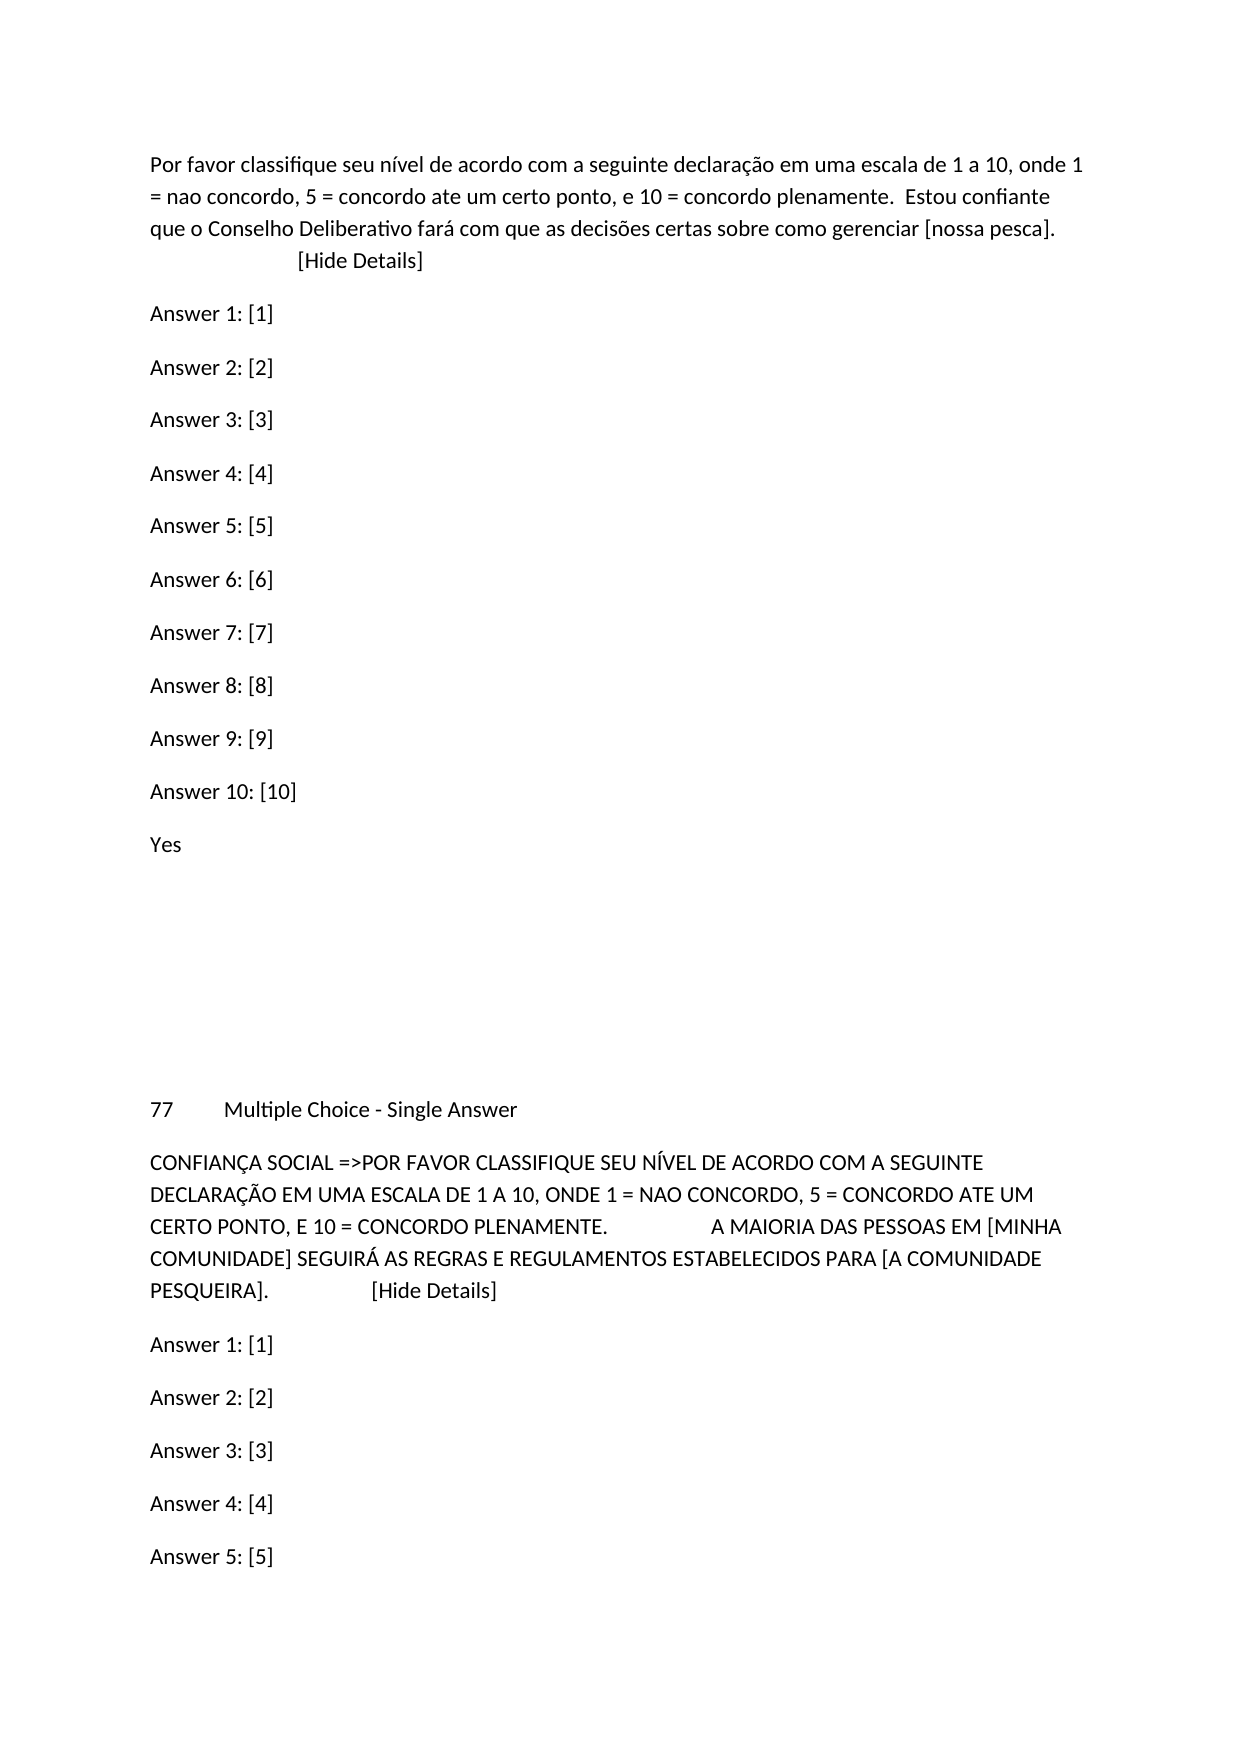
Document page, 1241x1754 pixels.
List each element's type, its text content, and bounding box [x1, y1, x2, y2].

text Answer 3: [3] [150, 1436, 1090, 1464]
text Answer 6: [6] [150, 565, 1090, 593]
text Answer 7: [7] [150, 618, 1090, 646]
text Answer 2: [2] [150, 353, 1090, 381]
text Answer 1: [1] [150, 1330, 1090, 1358]
text Answer 4: [4] [150, 1489, 1090, 1517]
text Answer 3: [3] [150, 406, 1090, 434]
text Answer 5: [5] [150, 512, 1090, 540]
text CONFIANÇA SOCIAL =>POR FAVOR CLASSIFIQUE SEU NÍVEL DE ACORDO COM A SEGUINTE DECLARAÇÃO EM UMA ESCALA DE 1 A 10, ONDE 1 = NAO CONCORDO, 5 = CONCORDO ATE UM CERTO PONTO, E 10 = CONCORDO PLENAMENTE. A MAIORIA DAS PESSOAS EM [MINHA COMUNIDADE] SEGUIRÁ AS REGRAS E REGULAMENTOS ESTABELECIDOS PARA [A COMUNIDADE PESQUEIRA]. [Hide Details] [150, 1148, 1090, 1305]
text Answer 8: [8] [150, 671, 1090, 699]
text Answer 9: [9] [150, 724, 1090, 752]
text Answer 2: [2] [150, 1383, 1090, 1411]
text Answer 1: [1] [150, 299, 1090, 328]
text Yes [150, 830, 1090, 858]
text 77 Multiple Choice - Single Answer [150, 1095, 1090, 1123]
text Answer 10: [10] [150, 777, 1090, 805]
text Answer 5: [5] [150, 1542, 1090, 1570]
text Answer 4: [4] [150, 459, 1090, 487]
text Por favor classifique seu nível de acordo com a seguinte declaração em uma escala de 1 a 10, onde 1 = nao concordo, 5 = concordo ate um certo ponto, e 10 = concordo plenamente. Estou confiante que o Conselho Deliberativo fará com que as decisões certas sobre como gerenciar [nossa pesca]. [Hide Details] [150, 150, 1090, 274]
